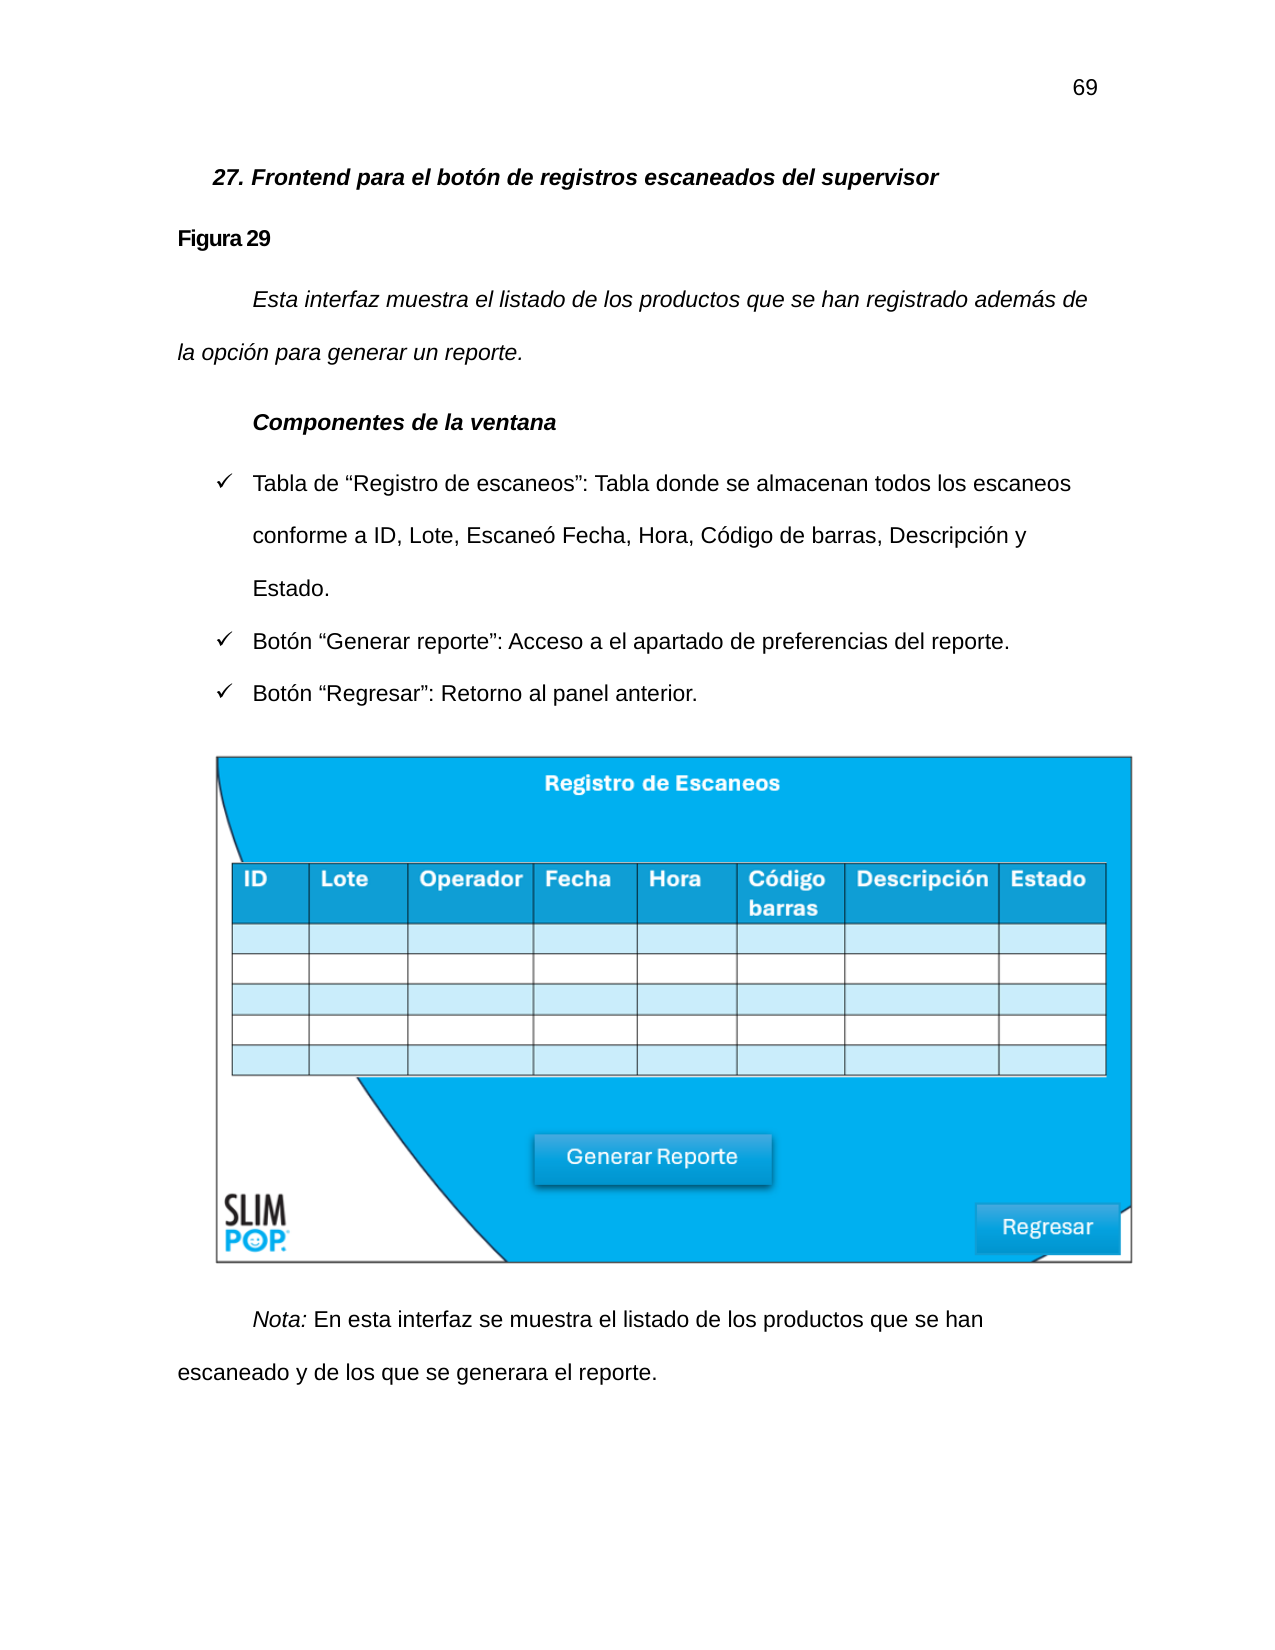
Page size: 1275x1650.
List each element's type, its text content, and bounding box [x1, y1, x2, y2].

text Esta interfaz muestra el listado de los productos que se han registrado además de la opción para generar un reporte. [177, 286, 1098, 366]
title Figura 29 [177, 225, 1098, 252]
picture [212, 749, 1134, 1264]
list Botón “Generar reporte”: Acceso a el apartado de preferencias del reporte. [215, 628, 1098, 654]
text Nota: En esta interfaz se muestra el listado de los productos que se han escaneado y de los que se generara el reporte. [177, 1306, 1098, 1386]
list Botón “Regresar”: Retorno al panel anterior. [215, 680, 1098, 707]
subtitle Frontend para el botón de registros escaneados del supervisor [177, 164, 1098, 191]
list Tabla de “Registro de escaneos”: Tabla donde se almacenan todos los escaneos conforme a ID, Lote, Escaneó Fecha, Hora, Código de barras, Descripción y Estado. [215, 469, 1098, 601]
subtitle Componentes de la ventana [177, 408, 1098, 435]
